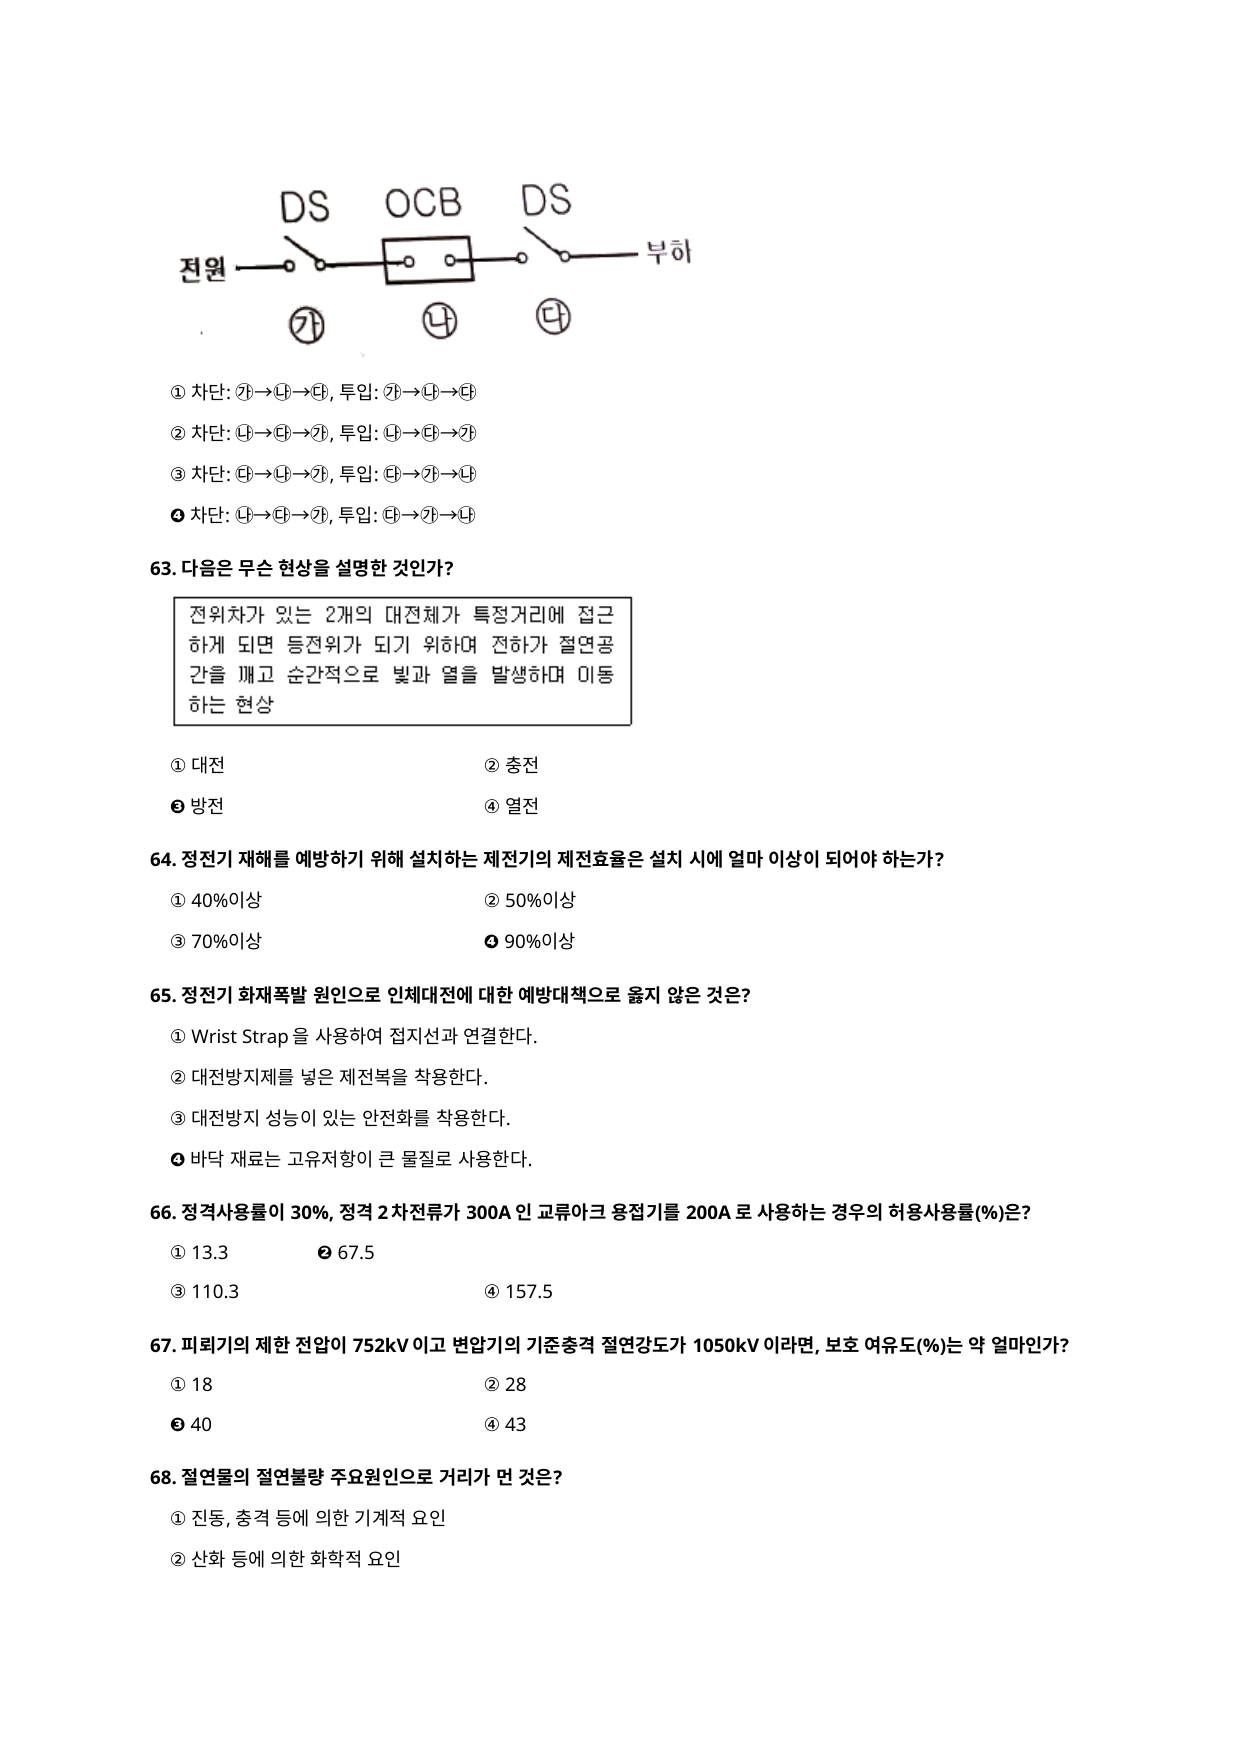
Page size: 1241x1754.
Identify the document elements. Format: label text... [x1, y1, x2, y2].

text ② 대전방지제를 넣은 제전복을 착용한다. [150, 1063, 1090, 1090]
text ② 산화 등에 의한 화학적 요인 [150, 1545, 1090, 1572]
picture [169, 595, 637, 731]
text ❹ 차단: ㉯→㉰→㉮, 투입: ㉰→㉮→㉯ [150, 501, 1090, 528]
picture [169, 177, 701, 359]
text ② 차단: ㉯→㉰→㉮, 투입: ㉯→㉰→㉮ [150, 419, 1090, 446]
text ❸ 40 ④ 43 [150, 1411, 1090, 1436]
text ① 13.3 ❷ 67.5 [150, 1239, 1090, 1264]
text ① 대전 ② 충전 [150, 750, 1090, 777]
text 68. 절연물의 절연불량 주요원인으로 거리가 먼 것은? [150, 1463, 1090, 1490]
text ① 40%이상 ② 50%이상 [150, 886, 1090, 913]
text ③ 110.3 ④ 157.5 [150, 1278, 1090, 1304]
text ③ 대전방지 성능이 있는 안전화를 착용한다. [150, 1104, 1090, 1131]
text ❸ 방전 ④ 열전 [150, 791, 1090, 819]
text ① 진동, 충격 등에 의한 기계적 요인 [150, 1504, 1090, 1531]
text 65. 정전기 화재폭발 원인으로 인체대전에 대한 예방대책으로 옳지 않은 것은? [150, 981, 1090, 1008]
text 63. 다음은 무슨 현상을 설명한 것인가? [150, 554, 1090, 581]
text ③ 70%이상 ❹ 90%이상 [150, 927, 1090, 954]
text ❹ 바닥 재료는 고유저항이 큰 물질로 사용한다. [150, 1144, 1090, 1172]
text ① 차단: ㉮→㉯→㉰, 투입: ㉮→㉯→㉰ [150, 378, 1090, 405]
text 67. 피뢰기의 제한 전압이 752kV이고 변압기의 기준충격 절연강도가 1050kV이라면, 보호 여유도(%)는 약 얼마인가? [150, 1330, 1090, 1358]
text 64. 정전기 재해를 예방하기 위해 설치하는 제전기의 제전효율은 설치 시에 얼마 이상이 되어야 하는가? [150, 845, 1090, 872]
text ① 18 ② 28 [150, 1371, 1090, 1397]
text 66. 정격사용률이 30%, 정격2차전류가 300A인 교류아크 용접기를 200A로 사용하는 경우의 허용사용률(%)은? [150, 1198, 1090, 1225]
text ① Wrist Strap을 사용하여 접지선과 연결한다. [150, 1022, 1090, 1049]
text ③ 차단: ㉰→㉯→㉮, 투입: ㉰→㉮→㉯ [150, 460, 1090, 487]
